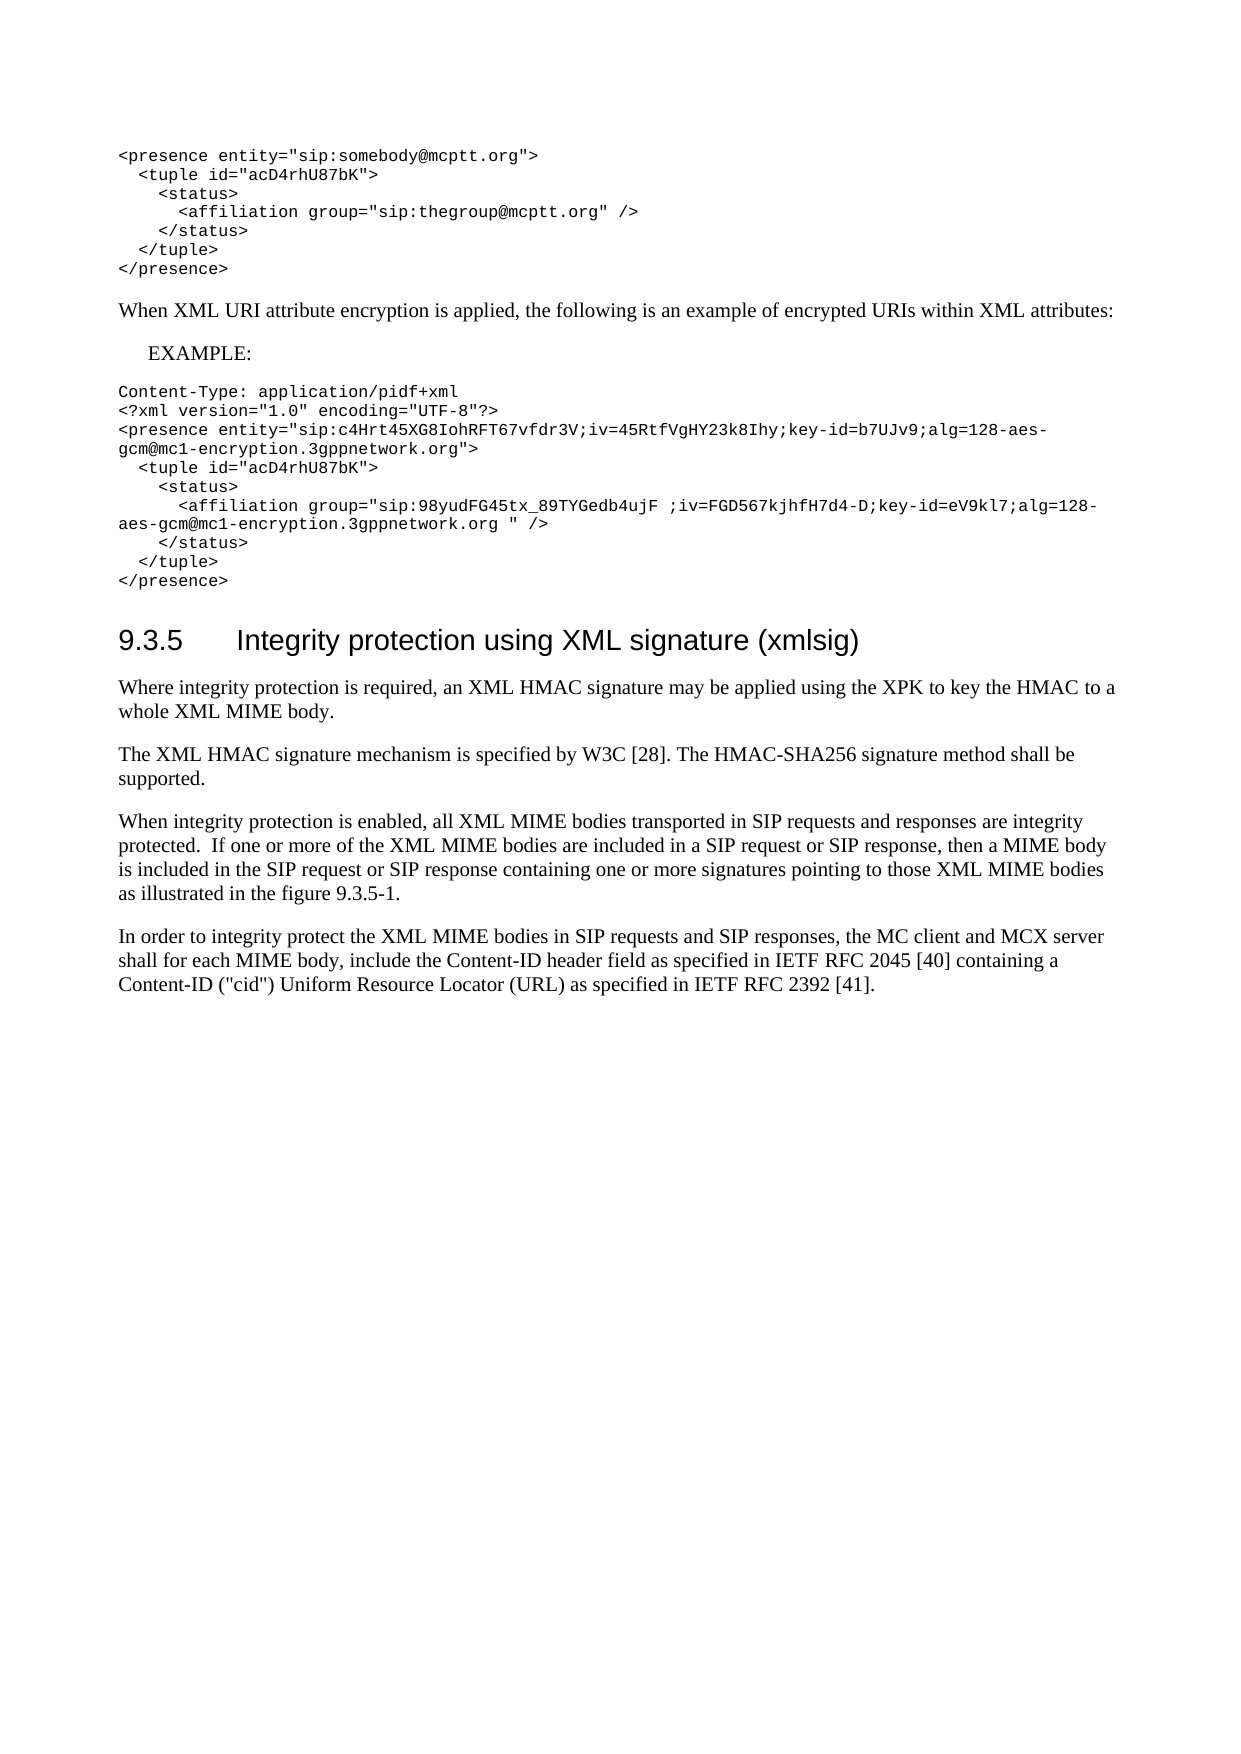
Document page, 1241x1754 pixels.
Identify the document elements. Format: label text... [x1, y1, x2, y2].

text </presence> [118, 572, 1122, 591]
text Content-Type: application/pidf+xml [118, 384, 1122, 403]
text <status> [118, 185, 1122, 204]
text <affiliation group="sip:98yudFG45tx_89TYGedb4ujF ;iv=FGD567kjhfH7d4-D;key-id=eV9kl7;alg=128-aes-gcm@mc1-encryption.3gppnetwork.org " /> [118, 497, 1122, 535]
text <presence entity="sip:c4Hrt45XG8IohRFT67vfdr3V;iv=45RtfVgHY23k8Ihy;key-id=b7UJv9;alg=128-aes-gcm@mc1-encryption.3gppnetwork.org"> [118, 422, 1122, 459]
text The XML HMAC signature mechanism is specified by W3C [28]. The HMAC-SHA256 signature method shall be supported. [118, 742, 1122, 790]
text <presence entity="sip:somebody@mcptt.org"> [118, 147, 1122, 166]
text <status> [118, 478, 1122, 497]
text In order to integrity protect the XML MIME bodies in SIP requests and SIP responses, the MC client and MCX server shall for each MIME body, include the Content-ID header field as specified in IETF RFC 2045 [40] containing a Content-ID ("cid") Uniform Resource Locator (URL) as specified in IETF RFC 2392 [41]. [118, 924, 1122, 996]
text Where integrity protection is required, an XML HMAC signature may be applied using the XPK to key the HMAC to a whole XML MIME body. [118, 675, 1122, 723]
text <?xml version="1.0" encoding="UTF-8"?> [118, 403, 1122, 422]
text <tuple id="acD4rhU87bK"> [118, 459, 1122, 478]
text </tuple> [118, 242, 1122, 261]
subtitle 9.3.5 Integrity protection using XML signature (xmlsig) [118, 623, 1122, 656]
text EXAMPLE: [148, 341, 1122, 365]
text </status> [118, 223, 1122, 242]
text </tuple> [118, 554, 1122, 572]
text </presence> [118, 261, 1122, 279]
text <affiliation group="sip:thegroup@mcptt.org" /> [118, 204, 1122, 223]
text When XML URI attribute encryption is applied, the following is an example of encrypted URIs within XML attributes: [118, 298, 1122, 322]
text </status> [118, 535, 1122, 554]
text When integrity protection is enabled, all XML MIME bodies transported in SIP requests and responses are integrity protected. If one or more of the XML MIME bodies are included in a SIP request or SIP response, then a MIME body is included in the SIP request or SIP response containing one or more signatures pointing to those XML MIME bodies as illustrated in the figure 9.3.5-1. [118, 809, 1122, 905]
text <tuple id="acD4rhU87bK"> [118, 166, 1122, 185]
